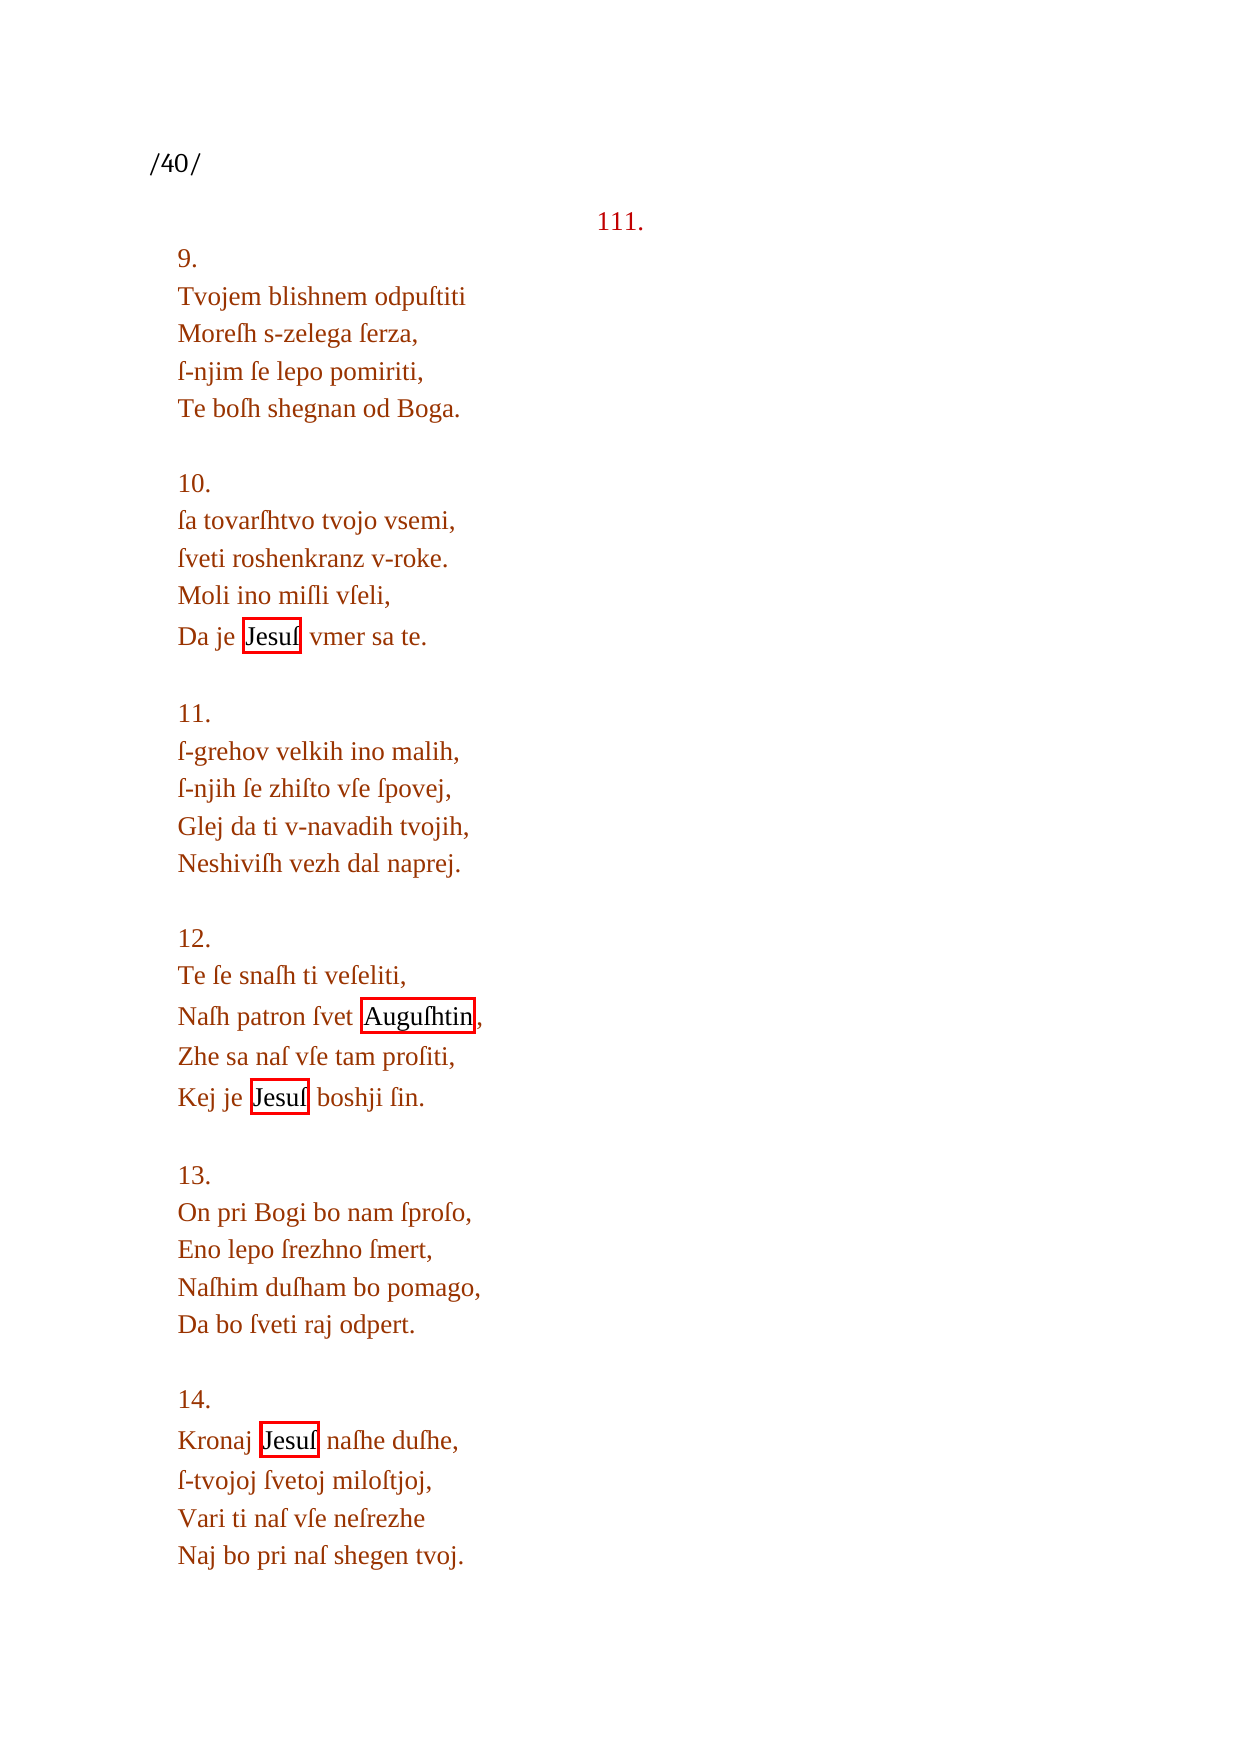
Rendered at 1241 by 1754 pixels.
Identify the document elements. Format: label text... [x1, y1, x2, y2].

text 14. [177, 1383, 1093, 1414]
text Naſhim duſham bo pomago, [177, 1271, 1093, 1302]
text Glej da ti v-navadih tvojih, [177, 810, 1093, 841]
text 10. [177, 467, 1093, 498]
text 12. [177, 922, 1093, 953]
text Eno lepo ſrezhno ſmert, [177, 1234, 1093, 1265]
text /40/ [148, 148, 1093, 179]
text Da je Jesuſ vmer sa te. [245, 620, 299, 651]
text 13. [177, 1159, 1093, 1190]
text Kej je Jesuſ boshji ſin. [310, 1078, 1093, 1115]
text Te ſe snaſh ti veſeliti, [177, 959, 1093, 991]
text Kronaj Jesuſ naſhe duſhe, [177, 1421, 259, 1458]
text Te boſh shegnan od Boga. [177, 392, 1093, 423]
text 11. [177, 698, 1093, 729]
text Naſh patron ſvet Auguſhtin, [363, 1000, 473, 1031]
text 111. [148, 205, 1093, 236]
text Moli ino miſli vſeli, [177, 579, 1093, 610]
text Kronaj Jesuſ naſhe duſhe, [320, 1421, 1093, 1458]
text Da je Jesuſ vmer sa te. [302, 617, 1093, 654]
text Vari ti naſ vſe neſrezhe [177, 1502, 1093, 1533]
text Naſh patron ſvet Auguſhtin, [177, 997, 360, 1034]
text Da bo ſveti raj odpert. [177, 1308, 1093, 1339]
text Tvojem blishnem odpuſtiti [177, 280, 1093, 311]
text Kej je Jesuſ boshji ſin. [253, 1081, 307, 1112]
text ſ-tvojoj ſvetoj miloſtjoj, [177, 1464, 1093, 1495]
text 9. [177, 243, 1093, 274]
text ſveti roshenkranz v-roke. [177, 542, 1093, 573]
text Moreſh s-zelega ſerza, [177, 317, 1093, 348]
text Zhe sa naſ vſe tam proſiti, [177, 1040, 1093, 1072]
text Naj bo pri naſ shegen tvoj. [177, 1539, 1093, 1570]
text Naſh patron ſvet Auguſhtin, [476, 997, 1093, 1034]
text ſa tovarſhtvo tvojo vsemi, [177, 504, 1093, 536]
text Kronaj Jesuſ naſhe duſhe, [263, 1424, 317, 1455]
text Kej je Jesuſ boshji ſin. [177, 1078, 250, 1115]
text On pri Bogi bo nam ſproſo, [177, 1196, 1093, 1227]
text Da je Jesuſ vmer sa te. [177, 617, 242, 654]
text ſ-njih ſe zhiſto vſe ſpovej, [177, 772, 1093, 803]
text ſ-njim ſe lepo pomiriti, [177, 355, 1093, 386]
text ſ-grehov velkih ino malih, [177, 735, 1093, 766]
text Neshiviſh vezh dal naprej. [177, 847, 1093, 878]
